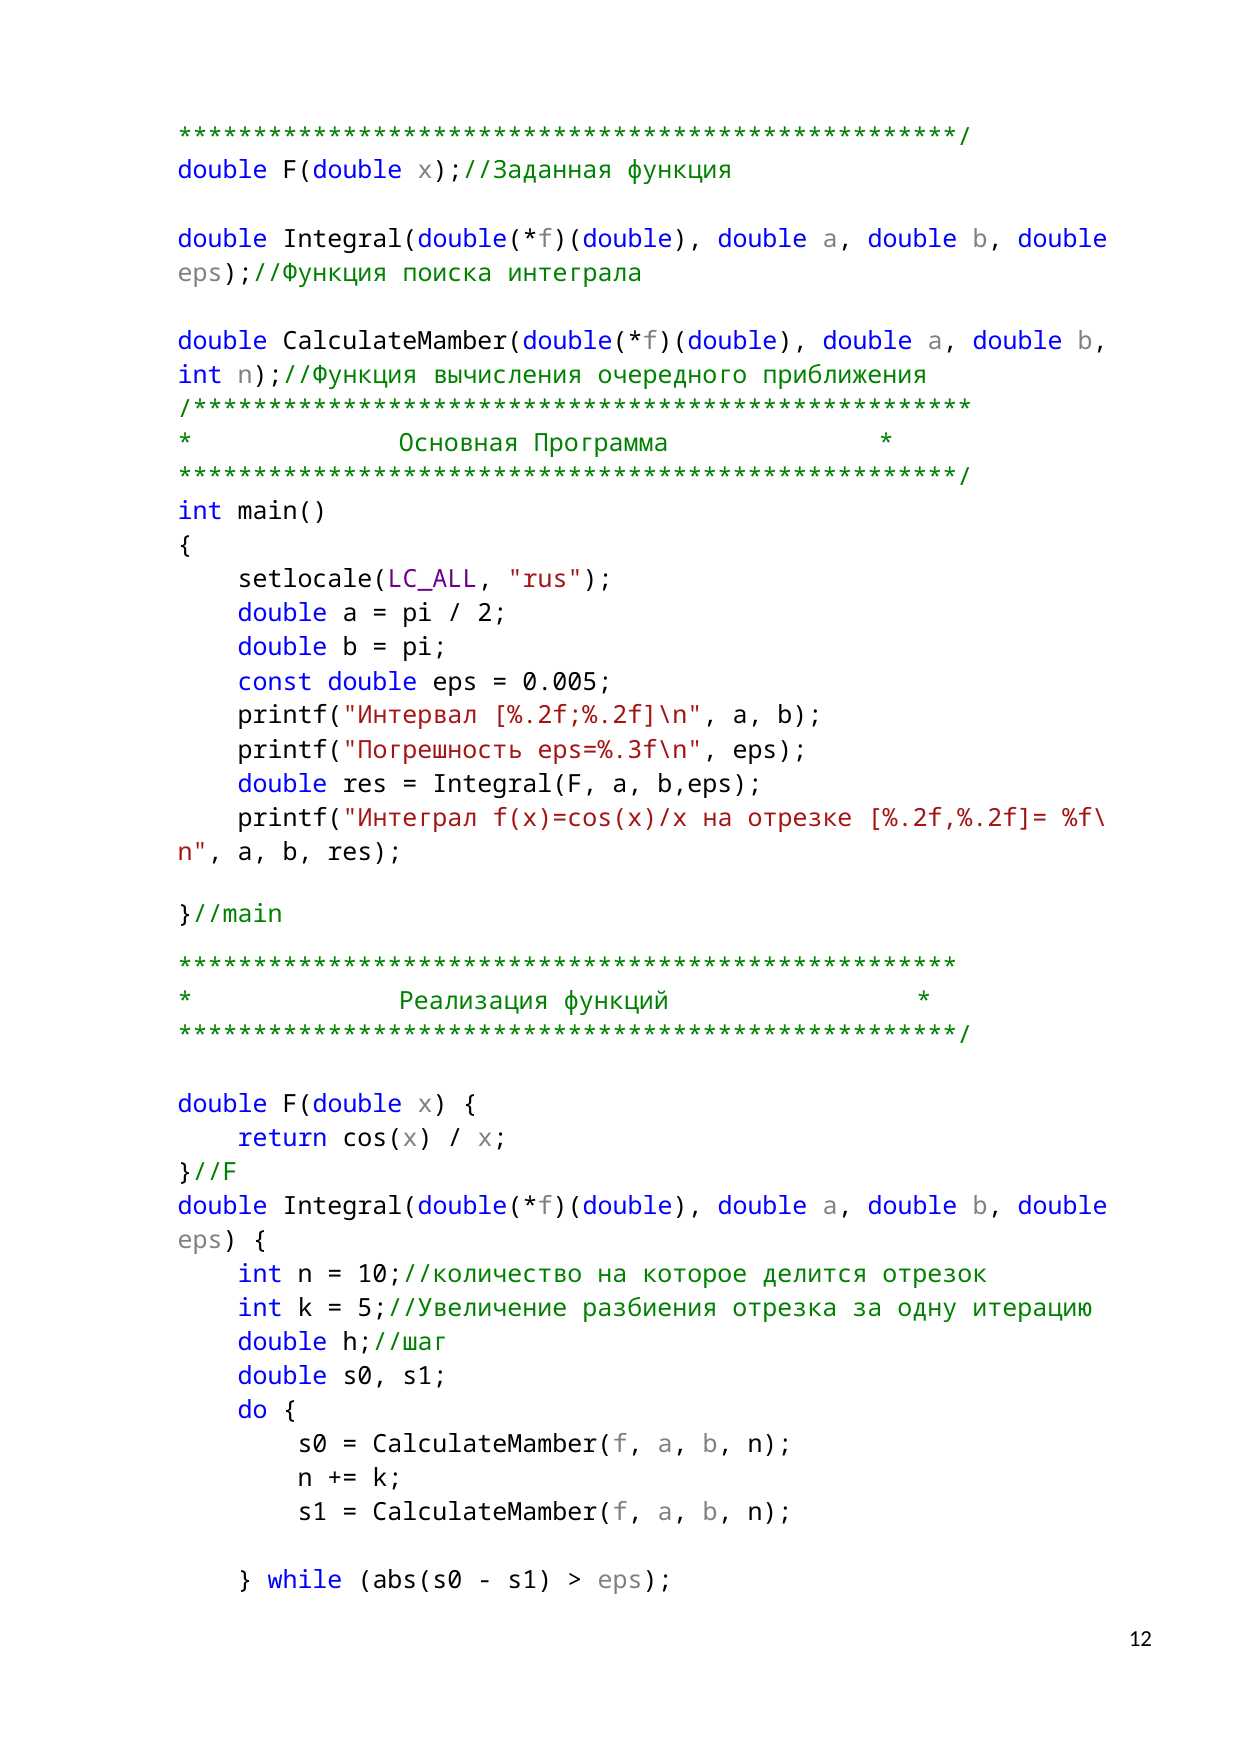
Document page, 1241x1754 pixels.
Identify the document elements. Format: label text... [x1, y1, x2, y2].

text double a = pi / 2; [177, 595, 1152, 629]
text { [177, 527, 1152, 561]
text ****************************************************/ [177, 1017, 1152, 1051]
text }//main [177, 896, 1152, 929]
text printf("Интеграл f(x)=cos(x)/x на отрезке [%.2f,%.2f]= %f\n", a, b, res); [177, 799, 1152, 867]
text double Integral(double(*f)(double), double a, double b, double eps) { [177, 1187, 1152, 1256]
text double h;//шаг [177, 1324, 1152, 1358]
text int main() [177, 493, 1152, 527]
text double res = Integral(F, a, b,eps); [177, 765, 1152, 799]
text double Integral(double(*f)(double), double a, double b, double eps);//Функция поиска интеграла [177, 220, 1152, 288]
text } while (abs(s0 - s1) > eps); [177, 1562, 1152, 1596]
text const double eps = 0.005; [177, 663, 1152, 697]
text return cos(x) / x; [177, 1119, 1152, 1153]
text double b = pi; [177, 629, 1152, 663]
text do { [177, 1392, 1152, 1426]
text n += k; [177, 1460, 1152, 1494]
text printf("Интервал [%.2f;%.2f]\n", a, b); [177, 697, 1152, 731]
text s0 = CalculateMamber(f, a, b, n); [177, 1426, 1152, 1460]
text * Реализация функций * [177, 983, 1152, 1017]
text **************************************************** [177, 949, 1152, 983]
text * Основная Программа * [177, 425, 1152, 459]
text s1 = CalculateMamber(f, a, b, n); [177, 1494, 1152, 1528]
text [177, 118, 1152, 152]
text ****************************************************/ [177, 459, 1152, 493]
text }//F [177, 1153, 1152, 1187]
text double CalculateMamber(double(*f)(double), double a, double b, int n);//Функция вычисления очередного приближения [177, 322, 1152, 391]
text /**************************************************** [177, 391, 1152, 425]
text setlocale(LC_ALL, "rus"); [177, 561, 1152, 595]
text double s0, s1; [177, 1358, 1152, 1392]
text int k = 5;//Увеличение разбиения отрезка за одну итерацию [177, 1289, 1152, 1324]
text double F(double x);//Заданная функция [177, 152, 1152, 186]
text printf("Погрешность eps=%.3f\n", eps); [177, 731, 1152, 765]
text int n = 10;//количество на которое делится отрезок [177, 1256, 1152, 1289]
text double F(double x) { [177, 1085, 1152, 1119]
